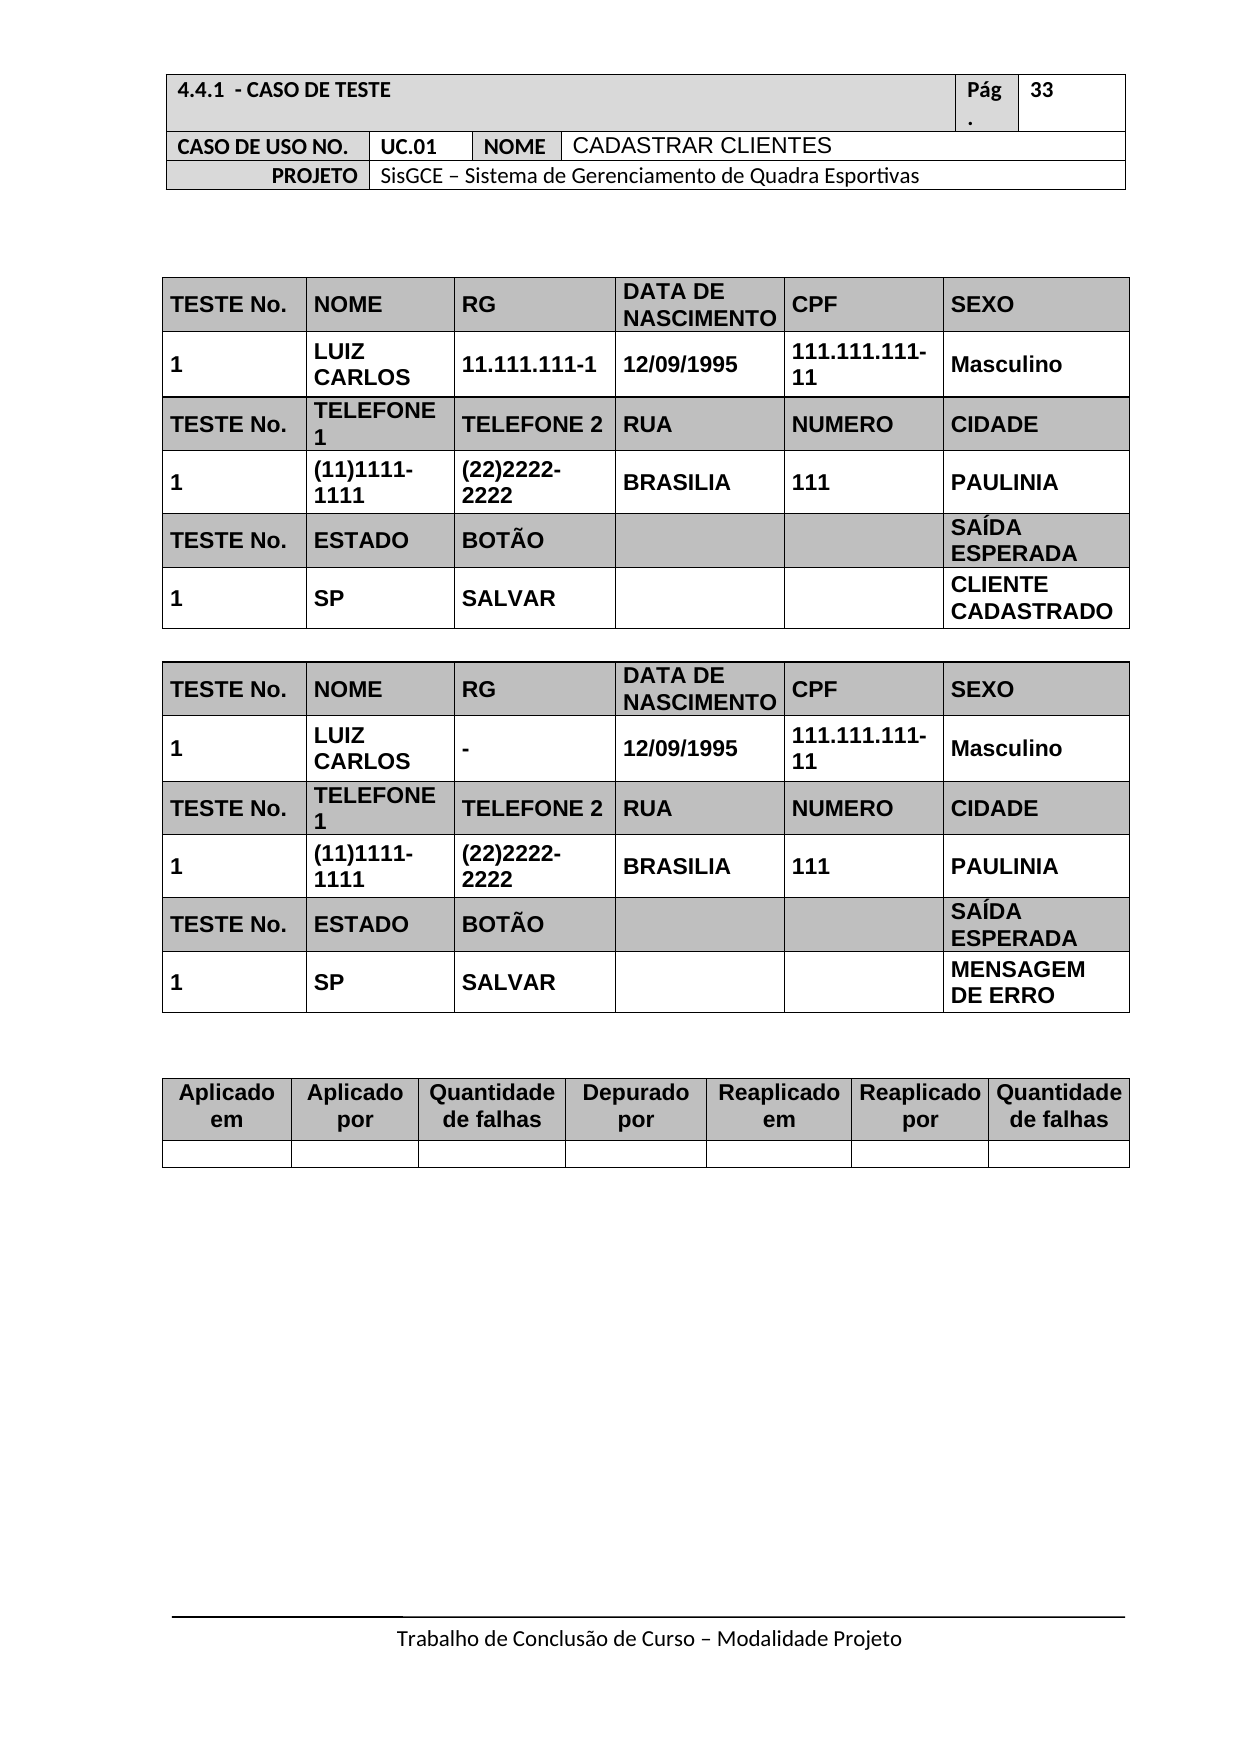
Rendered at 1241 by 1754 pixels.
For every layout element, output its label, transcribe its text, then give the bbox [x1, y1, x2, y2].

table_cell MENSAGEM DE ERRO [944, 952, 1129, 1012]
table_header SEXO [944, 663, 1129, 715]
table_cell [785, 952, 943, 1012]
table_cell (22)2222-2222 [455, 835, 615, 897]
table_header CPF [785, 663, 943, 715]
table_cell [419, 1141, 565, 1167]
table_cell NUMERO [785, 398, 943, 450]
table_cell [707, 1141, 851, 1167]
table_cell 1 [163, 952, 306, 1012]
table_cell CIDADE [944, 782, 1129, 834]
table_header DATA DE NASCIMENTO [616, 278, 784, 331]
table_cell 11.111.111-1 [455, 332, 615, 396]
table_cell SP [307, 568, 454, 628]
table_header NOME [307, 278, 454, 331]
table_cell PAULINIA [944, 835, 1129, 897]
table_header RG [455, 663, 615, 715]
table_cell 12/09/1995 [616, 332, 784, 396]
table_cell TELEFONE 1 [307, 782, 454, 834]
table_header Aplicado em [163, 1079, 291, 1140]
table_cell Masculino [944, 332, 1129, 396]
table_cell [785, 898, 943, 951]
table_cell NUMERO [785, 782, 943, 834]
table_cell SALVAR [455, 568, 615, 628]
table_header Depurado por [566, 1079, 706, 1140]
table_cell BOTÃO [455, 898, 615, 951]
table_cell [616, 514, 784, 567]
table_cell TESTE No. [163, 898, 306, 951]
table_cell SAÍDA ESPERADA [944, 514, 1129, 567]
table_cell - [455, 716, 615, 781]
table_cell SALVAR [455, 952, 615, 1012]
table_cell [852, 1141, 988, 1167]
table_cell TESTE No. [163, 398, 306, 450]
table_cell (11)1111-1111 [307, 835, 454, 897]
table_cell [785, 514, 943, 567]
table_cell 111.111.111-11 [785, 332, 943, 396]
table_cell CLIENTE CADASTRADO [944, 568, 1129, 628]
table_cell [989, 1141, 1129, 1167]
table_cell 1 [163, 451, 306, 513]
table_cell LUIZ CARLOS [307, 716, 454, 781]
table_cell TESTE No. [163, 514, 306, 567]
table_header RG [455, 278, 615, 331]
table_cell 1 [163, 835, 306, 897]
table_cell BOTÃO [455, 514, 615, 567]
table_cell [292, 1141, 418, 1167]
table_cell TESTE No. [163, 782, 306, 834]
table_cell ESTADO [307, 514, 454, 567]
table_cell 111 [785, 451, 943, 513]
table_header DATA DE NASCIMENTO [616, 663, 784, 715]
table_header SEXO [944, 278, 1129, 331]
table_cell [616, 952, 784, 1012]
table_cell [566, 1141, 706, 1167]
table_cell TELEFONE 2 [455, 782, 615, 834]
table_cell 12/09/1995 [616, 716, 784, 781]
table_cell TELEFONE 2 [455, 398, 615, 450]
table_cell RUA [616, 398, 784, 450]
table_cell 1 [163, 716, 306, 781]
table_cell CIDADE [944, 398, 1129, 450]
table_cell 1 [163, 568, 306, 628]
table_cell BRASILIA [616, 835, 784, 897]
table_cell BRASILIA [616, 451, 784, 513]
table_cell [616, 898, 784, 951]
table_header Quantidade de falhas [419, 1079, 565, 1140]
table_header NOME [307, 663, 454, 715]
table_cell [785, 568, 943, 628]
table_header TESTE No. [163, 663, 306, 715]
table_cell 111 [785, 835, 943, 897]
table_cell RUA [616, 782, 784, 834]
table_cell (22)2222-2222 [455, 451, 615, 513]
table_cell ESTADO [307, 898, 454, 951]
table_header Reaplicado por [852, 1079, 988, 1140]
table_cell (11)1111-1111 [307, 451, 454, 513]
table_cell TELEFONE 1 [307, 398, 454, 450]
table_header Quantidade de falhas [989, 1079, 1129, 1140]
table_cell 1 [163, 332, 306, 396]
table_cell LUIZ CARLOS [307, 332, 454, 396]
table_header Reaplicado em [707, 1079, 851, 1140]
table_cell 111.111.111-11 [785, 716, 943, 781]
table_cell Masculino [944, 716, 1129, 781]
table_cell [163, 1141, 291, 1167]
table_cell PAULINIA [944, 451, 1129, 513]
table_cell SP [307, 952, 454, 1012]
table_header CPF [785, 278, 943, 331]
table_header TESTE No. [163, 278, 306, 331]
table_header Aplicado por [292, 1079, 418, 1140]
table_cell SAÍDA ESPERADA [944, 898, 1129, 951]
table_cell [616, 568, 784, 628]
